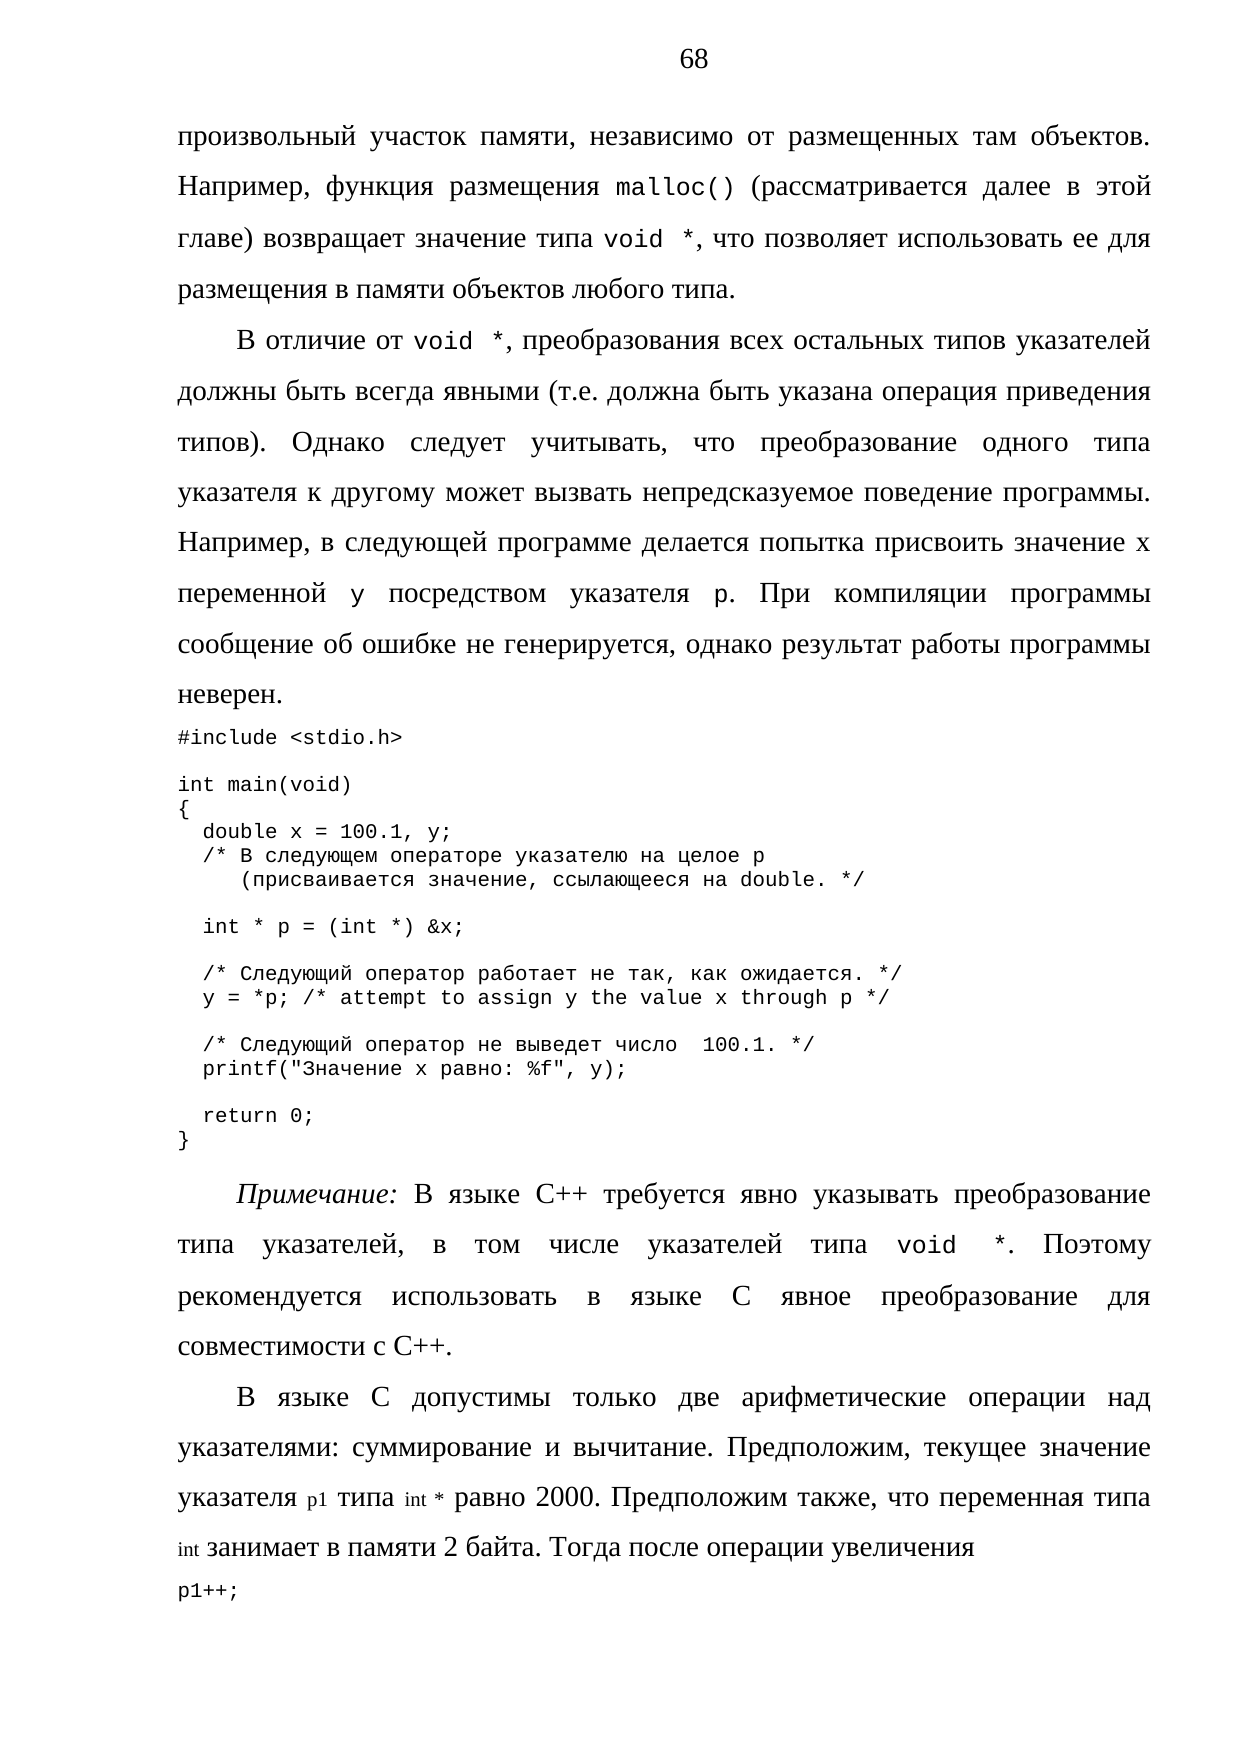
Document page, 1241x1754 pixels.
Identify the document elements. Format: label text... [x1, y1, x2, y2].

text В языке С допустимы только две арифметические операции над указателями: суммирование и вычитание. Предположим, текущее значение указателя p1 типа int * равно 2000. Предположим также, что переменная типа int занимает в памяти 2 байта. Тогда после операции увеличения [177, 1379, 1152, 1563]
text /* В следующем операторе указателю на целое p [177, 845, 1152, 869]
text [177, 118, 1152, 305]
text return 0; [177, 1105, 1152, 1129]
text /* Следующий оператор работает не так, как ожидается. */ [177, 963, 1152, 987]
text } [177, 1129, 1152, 1152]
text printf("Значение x равно: %f", y); [177, 1058, 1152, 1082]
text #include <stdio.h> [177, 727, 1152, 751]
text Примечание: В языке C++ требуется явно указывать преобразование типа указателей, в том числе указателей типа void *. Поэтому рекомендуется использовать в языке С явное преобразование для совместимости с C++. [177, 1176, 1152, 1362]
text int * p = (int *) &x; [177, 916, 1152, 940]
text В отличие от void *, преобразования всех остальных типов указателей должны быть всегда явными (т.е. должна быть указана операция приведения типов). Однако следует учитывать, что преобразование одного типа указателя к другому может вызвать непредсказуемое поведение программы. Например, в следующей программе делается попытка присвоить значение х переменной у посредством указателя р. При компиляции программы сообщение об ошибке не генерируется, однако результат работы программы неверен. [177, 322, 1152, 710]
text (присваивается значение, ссылающееся на double. */ [177, 869, 1152, 892]
text p1++; [177, 1580, 1152, 1603]
text int main(void) [177, 774, 1152, 798]
text double x = 100.1, y; [177, 821, 1152, 845]
text /* Следующий оператор не выведет число 100.1. */ [177, 1034, 1152, 1058]
text { [177, 798, 1152, 821]
text y = *p; /* attempt to assign y the value x through p */ [177, 987, 1152, 1011]
